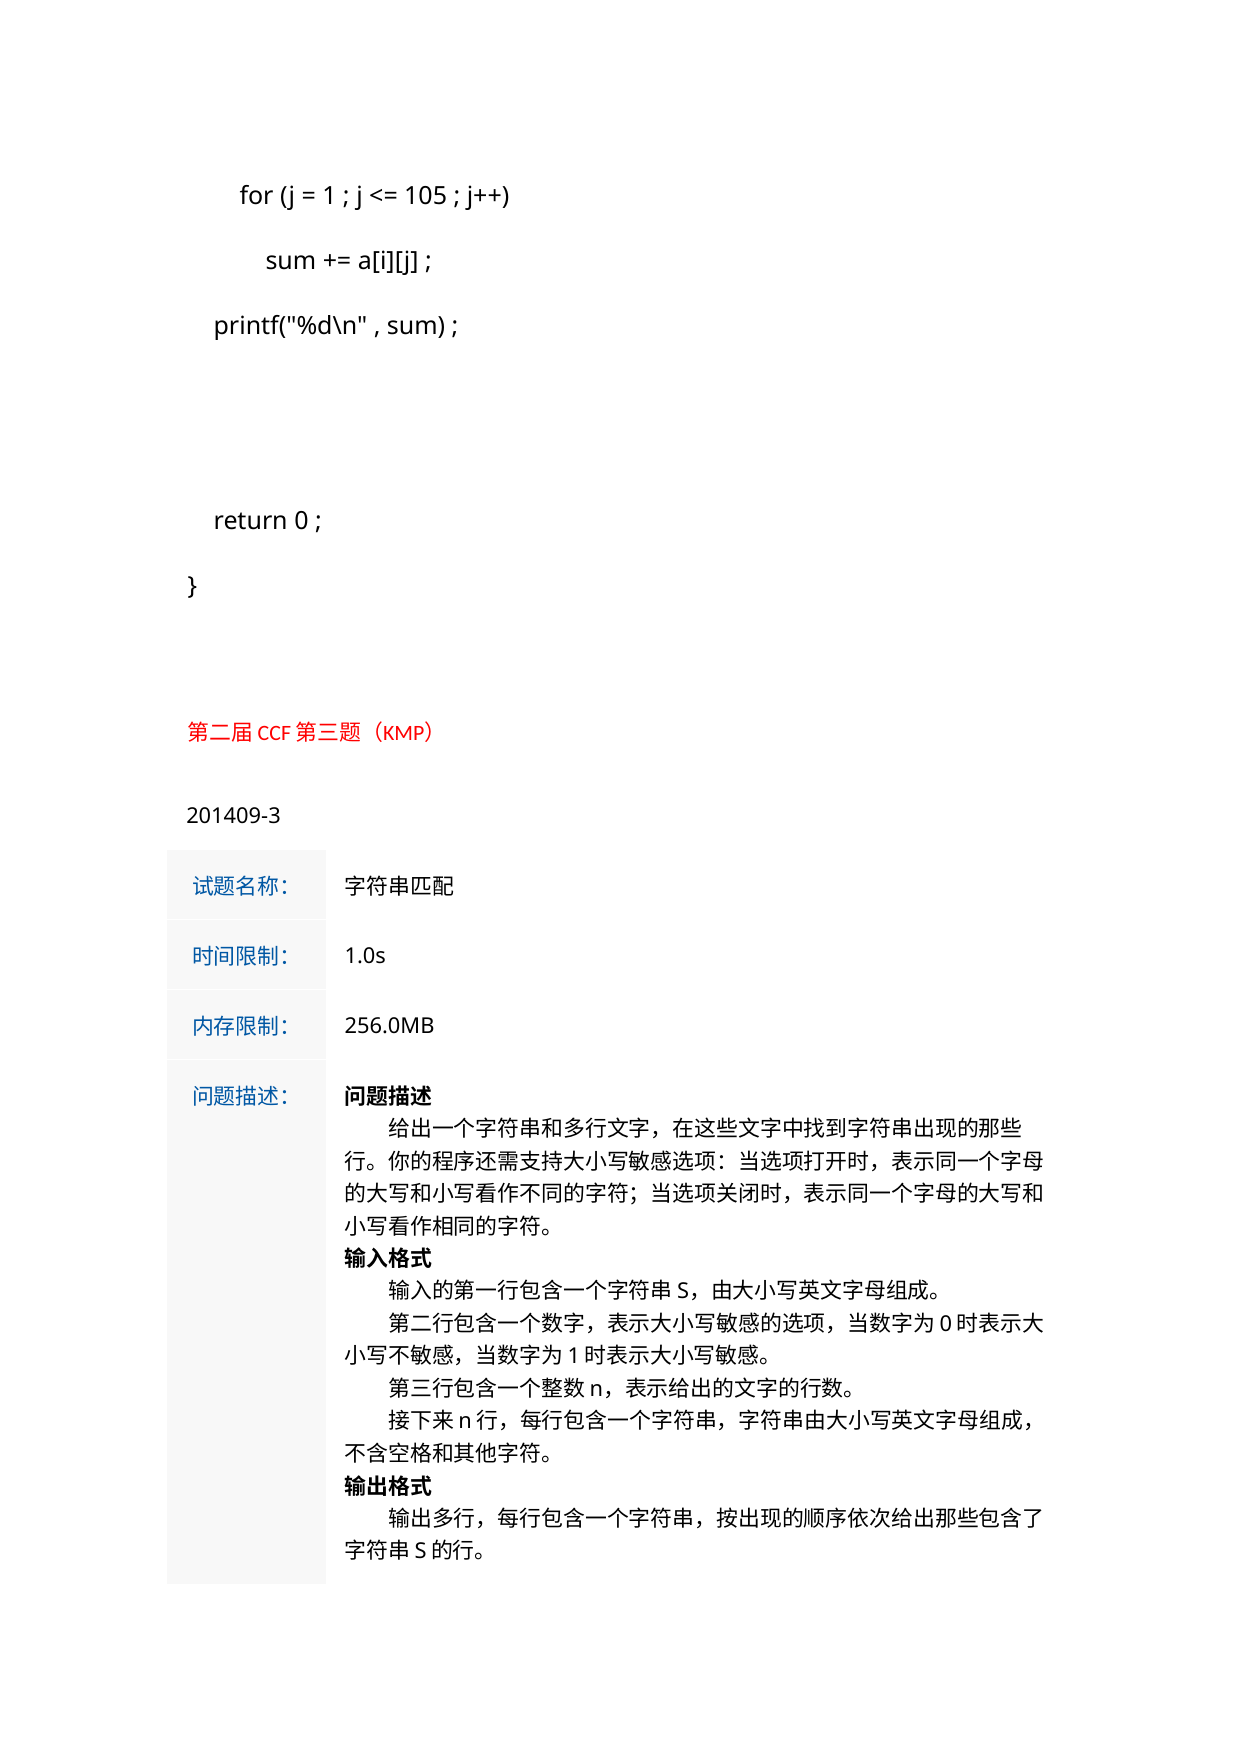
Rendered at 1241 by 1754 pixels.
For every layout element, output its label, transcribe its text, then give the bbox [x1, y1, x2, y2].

table_cell 试题名称： [167, 850, 326, 919]
table_cell 问题描述： [167, 1060, 326, 1584]
text } [187, 552, 1053, 617]
table_cell 内存限制： [167, 990, 326, 1059]
text sum += a[i][j] ; [187, 227, 1053, 292]
table_cell 256.0MB [326, 990, 1073, 1059]
table_cell 字符串匹配 [326, 850, 1073, 919]
text 第二届CCF第三题（KMP） [187, 714, 1053, 747]
table_cell 时间限制： [167, 920, 326, 989]
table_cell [326, 1060, 1073, 1584]
text return 0 ; [187, 487, 1053, 552]
text for (j = 1 ; j <= 105 ; j++) [187, 162, 1053, 227]
text printf("%d\n" , sum) ; [187, 292, 1053, 357]
table_cell 1.0s [326, 920, 1073, 989]
table_header 201409-3 [167, 780, 326, 849]
